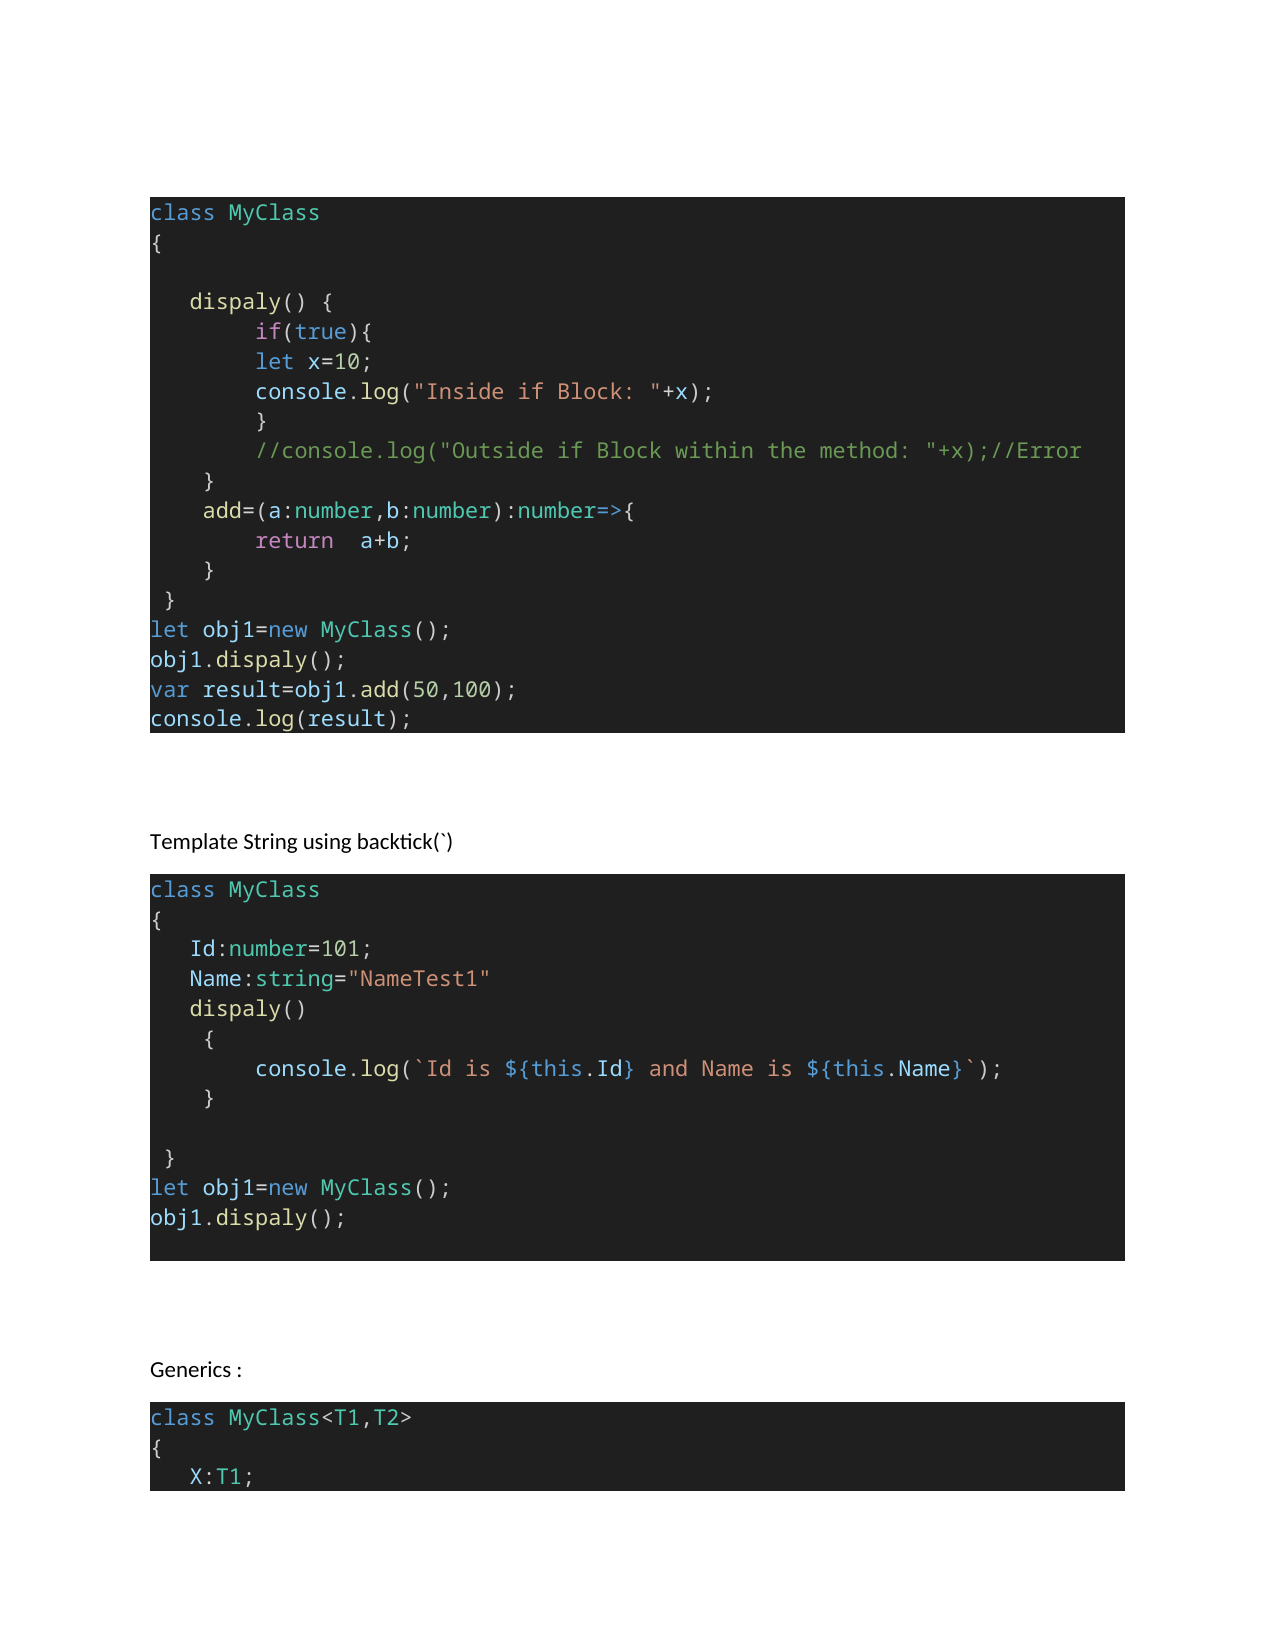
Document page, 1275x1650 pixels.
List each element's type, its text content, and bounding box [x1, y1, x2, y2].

text class MyClass [150, 874, 1125, 903]
text class MyClass<T1,T2> [150, 1402, 1125, 1431]
text if(true){ [150, 316, 1125, 346]
text } [150, 1082, 1125, 1112]
text return a+b; [150, 524, 1125, 554]
text console.log(`Id is ${this.Id} and Name is ${this.Name}`); [150, 1052, 1125, 1082]
text } [150, 584, 1125, 614]
text console.log("Inside if Block: "+x); [150, 376, 1125, 405]
text let obj1=new MyClass(); [150, 614, 1125, 644]
text { [150, 227, 1125, 256]
text console.log(result); [150, 703, 1125, 733]
text X:T1; [150, 1461, 1125, 1491]
text dispaly() [150, 993, 1125, 1023]
text obj1.dispaly(); [150, 644, 1125, 673]
text Generics : [150, 1355, 1125, 1383]
text { [150, 1023, 1125, 1052]
text } [150, 554, 1125, 584]
text let x=10; [150, 346, 1125, 376]
text var result=obj1.add(50,100); [150, 673, 1125, 703]
text add=(a:number,b:number):number=>{ [150, 495, 1125, 524]
text } [150, 465, 1125, 495]
text { [150, 903, 1125, 933]
text { [150, 1431, 1125, 1461]
text class MyClass [150, 197, 1125, 227]
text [150, 435, 1125, 465]
text let obj1=new MyClass(); [150, 1172, 1125, 1201]
text dispaly() { [150, 286, 1125, 316]
text } [150, 1142, 1125, 1172]
text Id:number=101; [150, 933, 1125, 963]
text Template String using backtick(`) [150, 827, 1125, 855]
text Name:string="NameTest1" [150, 963, 1125, 993]
text obj1.dispaly(); [150, 1201, 1125, 1231]
text } [150, 405, 1125, 435]
